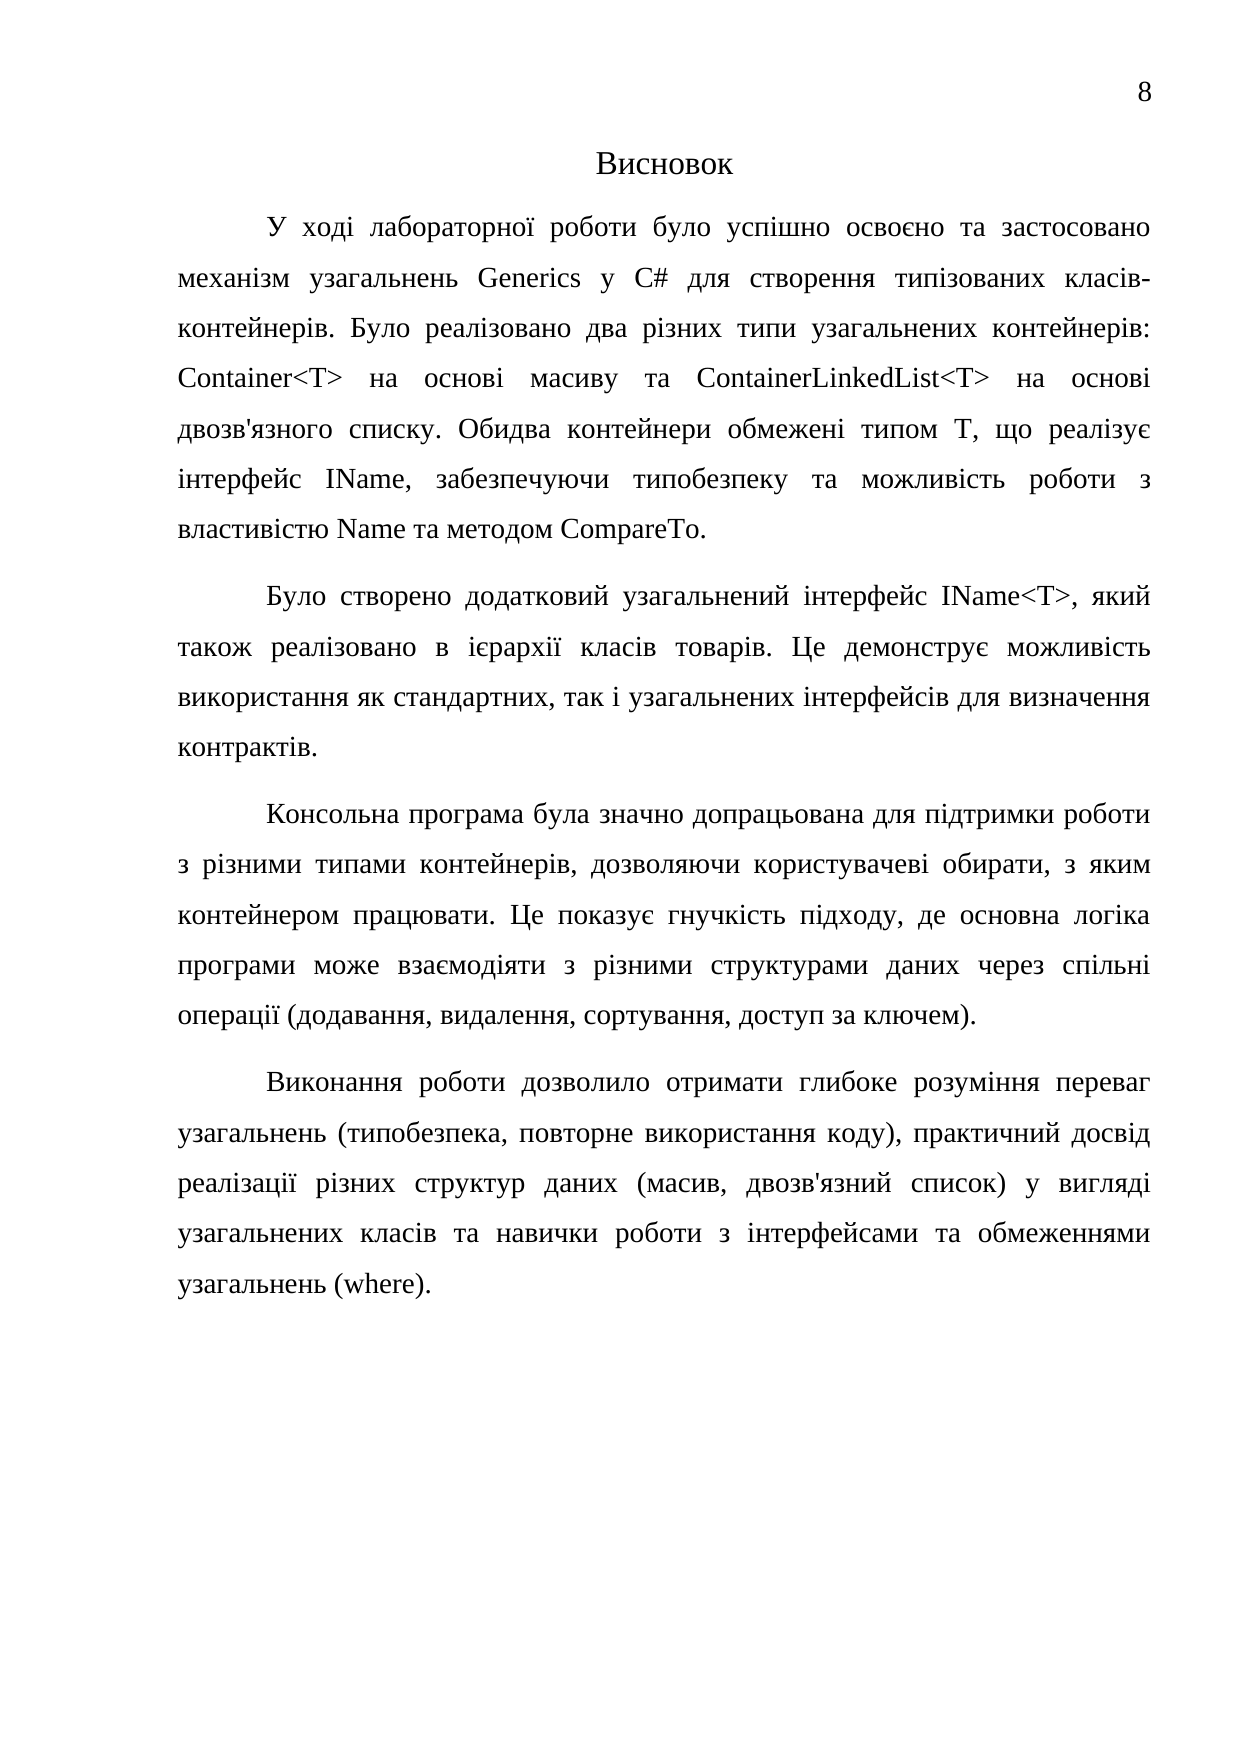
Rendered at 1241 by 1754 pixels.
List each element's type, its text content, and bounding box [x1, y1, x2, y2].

text У ході лабораторної роботи було успішно освоєно та застосовано механізм узагальнень Generics у C# для створення типізованих класів-контейнерів. Було реалізовано два різних типи узагальнених контейнерів: Container<T> на основі масиву та ContainerLinkedList<T> на основі двозв'язного списку. Обидва контейнери обмежені типом T, що реалізує інтерфейс IName, забезпечуючи типобезпеку та можливість роботи з властивістю Name та методом CompareTo. [177, 209, 1152, 545]
subtitle Висновок [177, 143, 1152, 181]
text Виконання роботи дозволило отримати глибоке розуміння переваг узагальнень (типобезпека, повторне використання коду), практичний досвід реалізації різних структур даних (масив, двозв'язний список) у вигляді узагальнених класів та навички роботи з інтерфейсами та обмеженнями узагальнень (where). [177, 1064, 1152, 1299]
text Було створено додатковий узагальнений інтерфейс IName<T>, який також реалізовано в ієрархії класів товарів. Це демонструє можливість використання як стандартних, так і узагальнених інтерфейсів для визначення контрактів. [177, 578, 1152, 763]
text Консольна програма була значно допрацьована для підтримки роботи з різними типами контейнерів, дозволяючи користувачеві обирати, з яким контейнером працювати. Це показує гнучкість підходу, де основна логіка програми може взаємодіяти з різними структурами даних через спільні операції (додавання, видалення, сортування, доступ за ключем). [177, 796, 1152, 1031]
